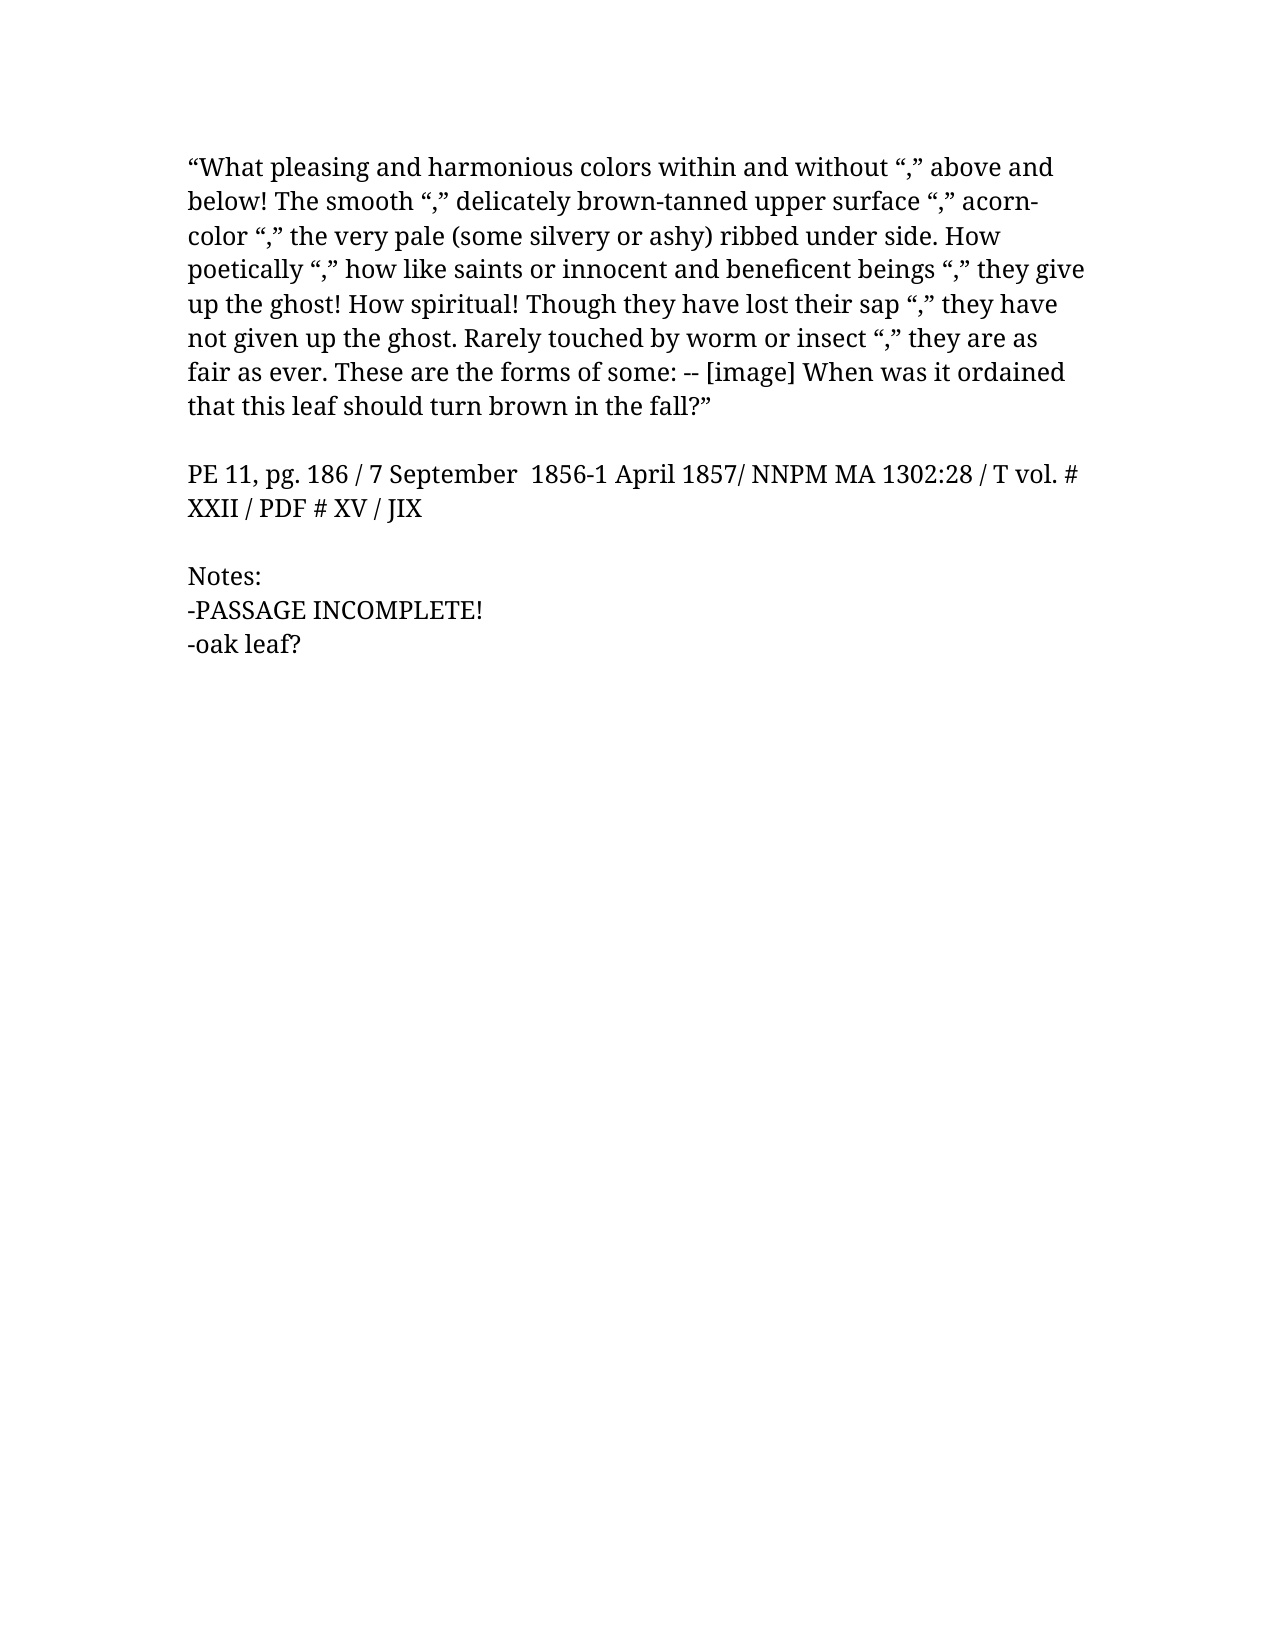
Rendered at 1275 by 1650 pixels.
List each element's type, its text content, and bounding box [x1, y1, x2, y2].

text PE 11, pg. 186 / 7 September 1856-1 April 1857/ NNPM MA 1302:28 / T vol. # XXII / PDF # XV / JIX [187, 457, 1087, 525]
text -oak leaf? [187, 627, 1087, 661]
text -PASSAGE INCOMPLETE! [187, 593, 1087, 627]
text “What pleasing and harmonious colors within and without “,” above and below! The smooth “,” delicately brown-tanned upper surface “,” acorn-color “,” the very pale (some silvery or ashy) ribbed under side. How poetically “,” how like saints or innocent and beneficent beings “,” they give up the ghost! How spiritual! Though they have lost their sap “,” they have not given up the ghost. Rarely touched by worm or insect “,” they are as fair as ever. These are the forms of some: -- [image] When was it ordained that this leaf should turn brown in the fall?” [187, 150, 1087, 422]
text Notes: [187, 559, 1087, 593]
